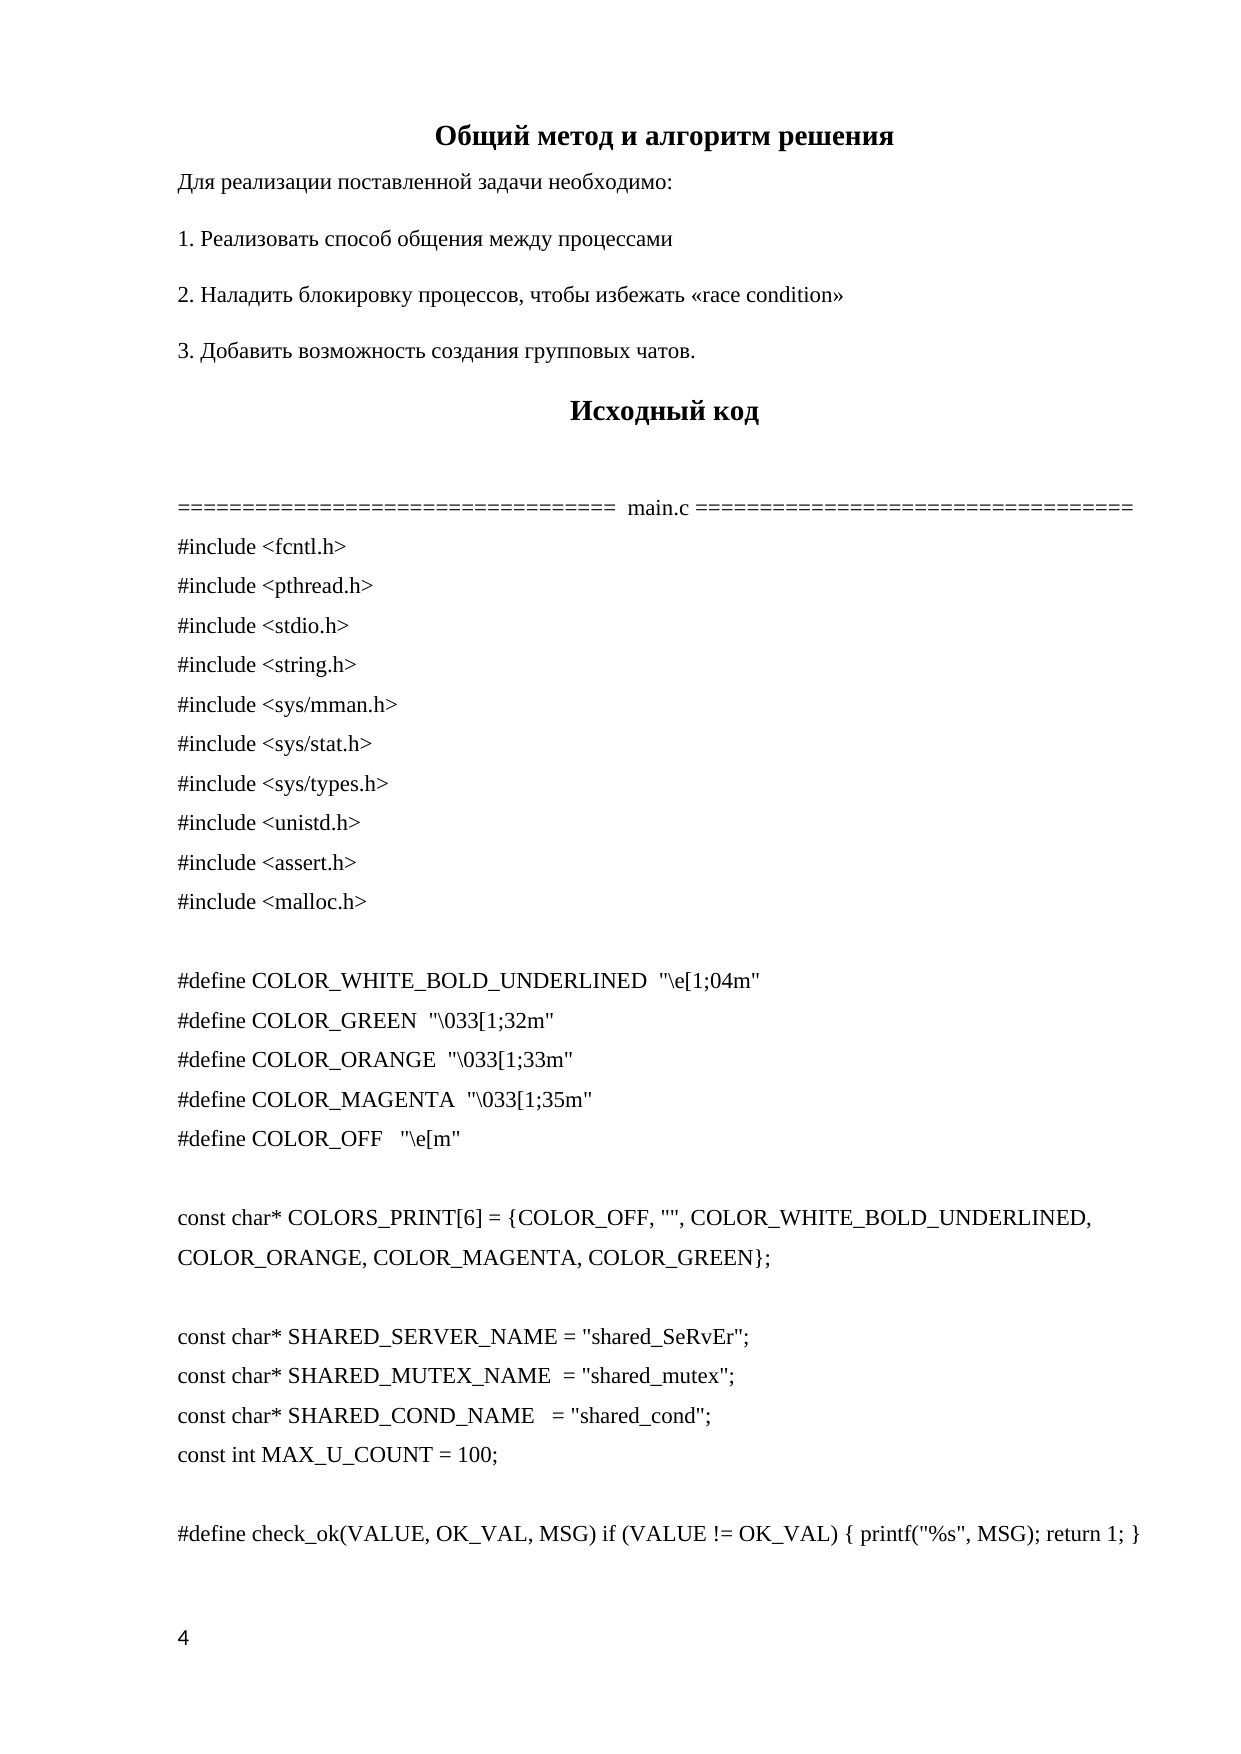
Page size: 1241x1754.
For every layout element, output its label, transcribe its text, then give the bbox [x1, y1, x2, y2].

text 3. Добавить возможность создания групповых чатов. [177, 337, 1152, 363]
text #include <sys/stat.h> [177, 731, 1152, 757]
text ================================== main.c ================================== [177, 494, 1152, 520]
text 1. Реализовать способ общения между процессами [177, 224, 1152, 251]
text #define check_ok(VALUE, OK_VAL, MSG) if (VALUE != OK_VAL) { printf("%s", MSG); return 1; } [177, 1520, 1152, 1546]
text #define COLOR_ORANGE "\033[1;33m" [177, 1046, 1152, 1073]
text #define COLOR_MAGENTA "\033[1;35m" [177, 1086, 1152, 1112]
text Для реализации поставленной задачи необходимо: [177, 168, 1152, 195]
text const char* SHARED_MUTEX_NAME = "shared_mutex"; [177, 1362, 1152, 1388]
text const char* SHARED_COND_NAME = "shared_cond"; [177, 1402, 1152, 1428]
text #include <unistd.h> [177, 809, 1152, 836]
text #define COLOR_GREEN "\033[1;32m" [177, 1007, 1152, 1033]
text #include <stdio.h> [177, 612, 1152, 638]
text #include <string.h> [177, 652, 1152, 678]
text #include <fcntl.h> [177, 533, 1152, 559]
text #include <assert.h> [177, 849, 1152, 875]
text #include <pthread.h> [177, 573, 1152, 599]
text #define COLOR_OFF "\e[m" [177, 1125, 1152, 1152]
text Исходный код [177, 393, 1152, 427]
text Общий метод и алгоритм решения [177, 118, 1152, 152]
text const int MAX_U_COUNT = 100; [177, 1441, 1152, 1467]
text const char* SHARED_SERVER_NAME = "shared_SeRvEr"; [177, 1323, 1152, 1349]
text 2. Наладить блокировку процессов, чтобы избежать «race condition» [177, 281, 1152, 307]
text #include <malloc.h> [177, 888, 1152, 915]
text #include <sys/types.h> [177, 770, 1152, 796]
text #define COLOR_WHITE_BOLD_UNDERLINED "\e[1;04m" [177, 967, 1152, 994]
text const char* COLORS_PRINT[6] = {COLOR_OFF, "", COLOR_WHITE_BOLD_UNDERLINED, COLOR_ORANGE, COLOR_MAGENTA, COLOR_GREEN}; [177, 1204, 1152, 1270]
text #include <sys/mman.h> [177, 691, 1152, 717]
